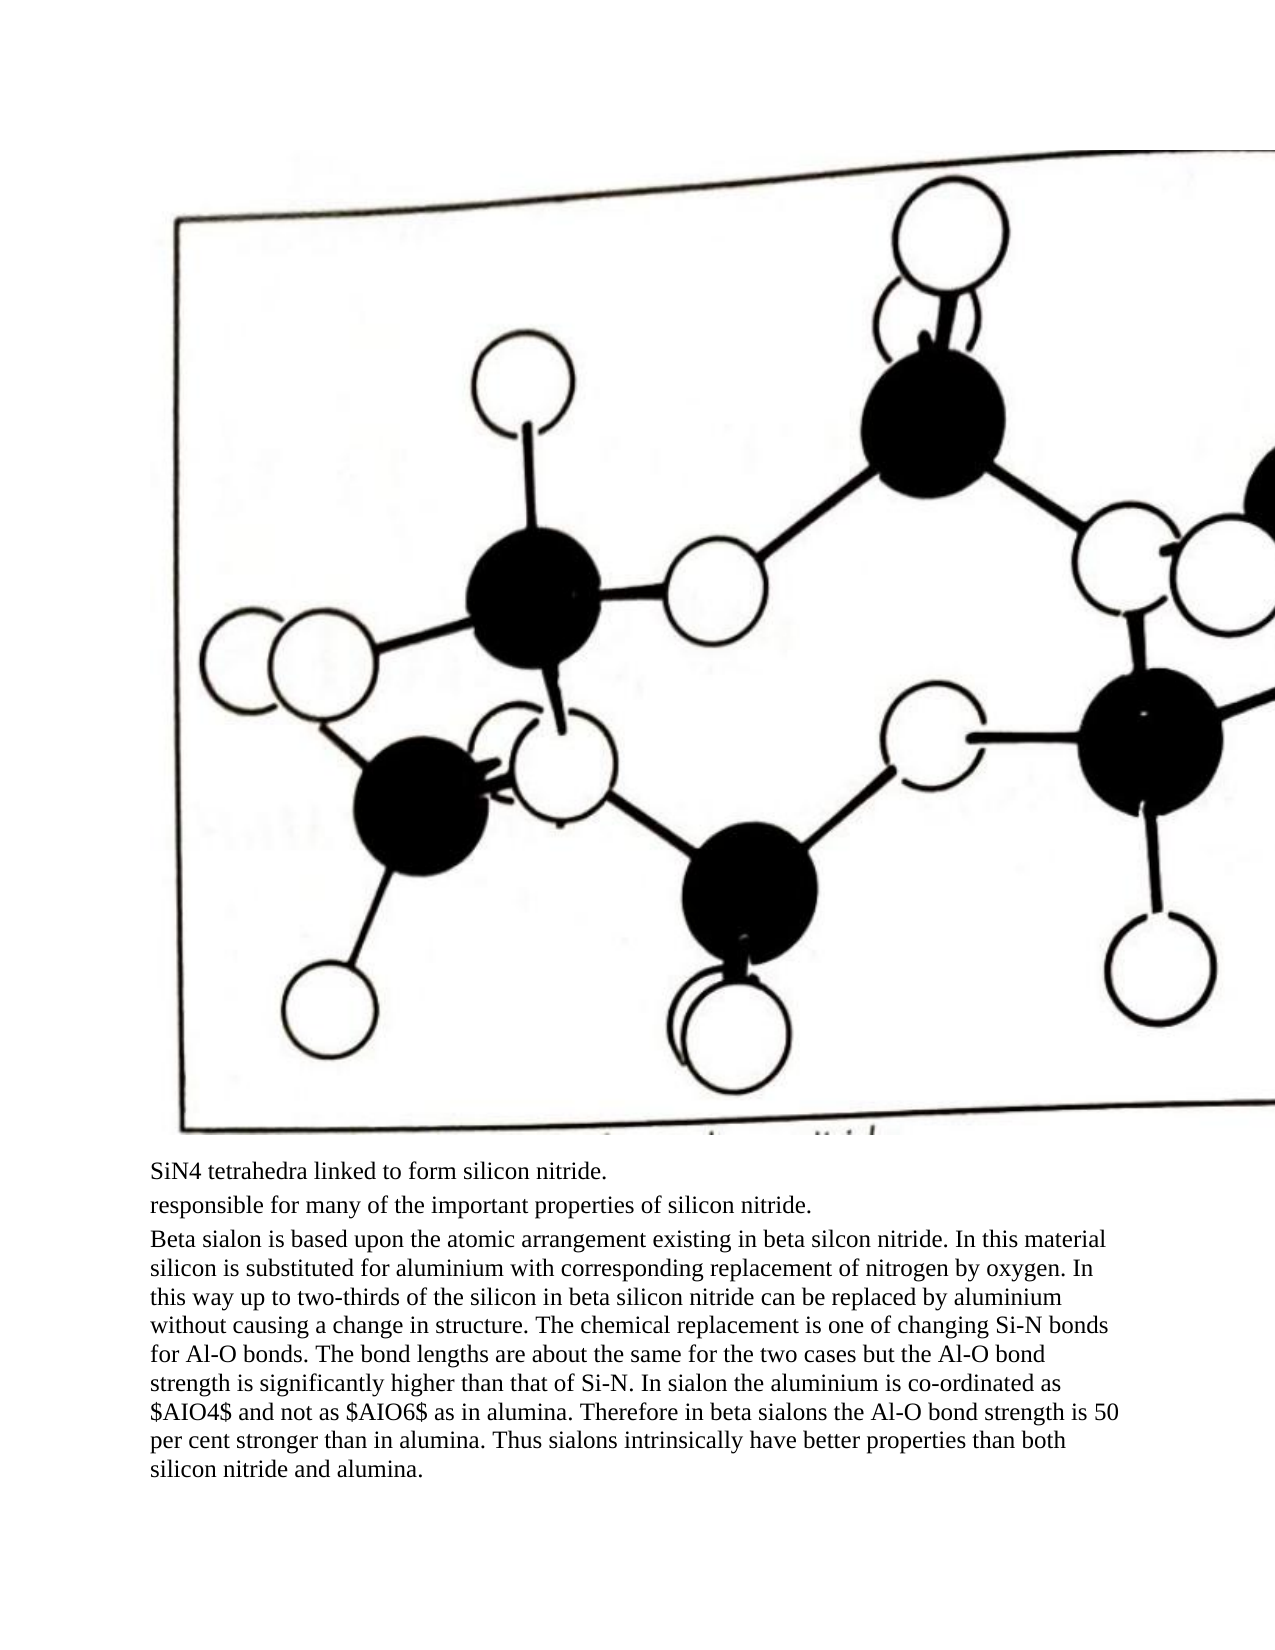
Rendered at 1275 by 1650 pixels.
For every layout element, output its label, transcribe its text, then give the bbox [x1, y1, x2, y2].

picture [150, 150, 1275, 1135]
text SiN4 tetrahedra linked to form silicon nitride. [150, 1156, 1125, 1185]
text responsible for many of the important properties of silicon nitride. [150, 1190, 1125, 1219]
text Beta sialon is based upon the atomic arrangement existing in beta silcon nitride. In this material silicon is substituted for aluminium with corresponding replacement of nitrogen by oxygen. In this way up to two-thirds of the silicon in beta silicon nitride can be replaced by aluminium without causing a change in structure. The chemical replacement is one of changing Si-N bonds for Al-O bonds. The bond lengths are about the same for the two cases but the Al-O bond strength is significantly higher than that of Si-N. In sialon the aluminium is co-ordinated as $AIO4$ and not as $AIO6$ as in alumina. Therefore in beta sialons the Al-O bond strength is 50 per cent stronger than in alumina. Thus sialons intrinsically have better properties than both silicon nitride and alumina. [150, 1224, 1125, 1483]
